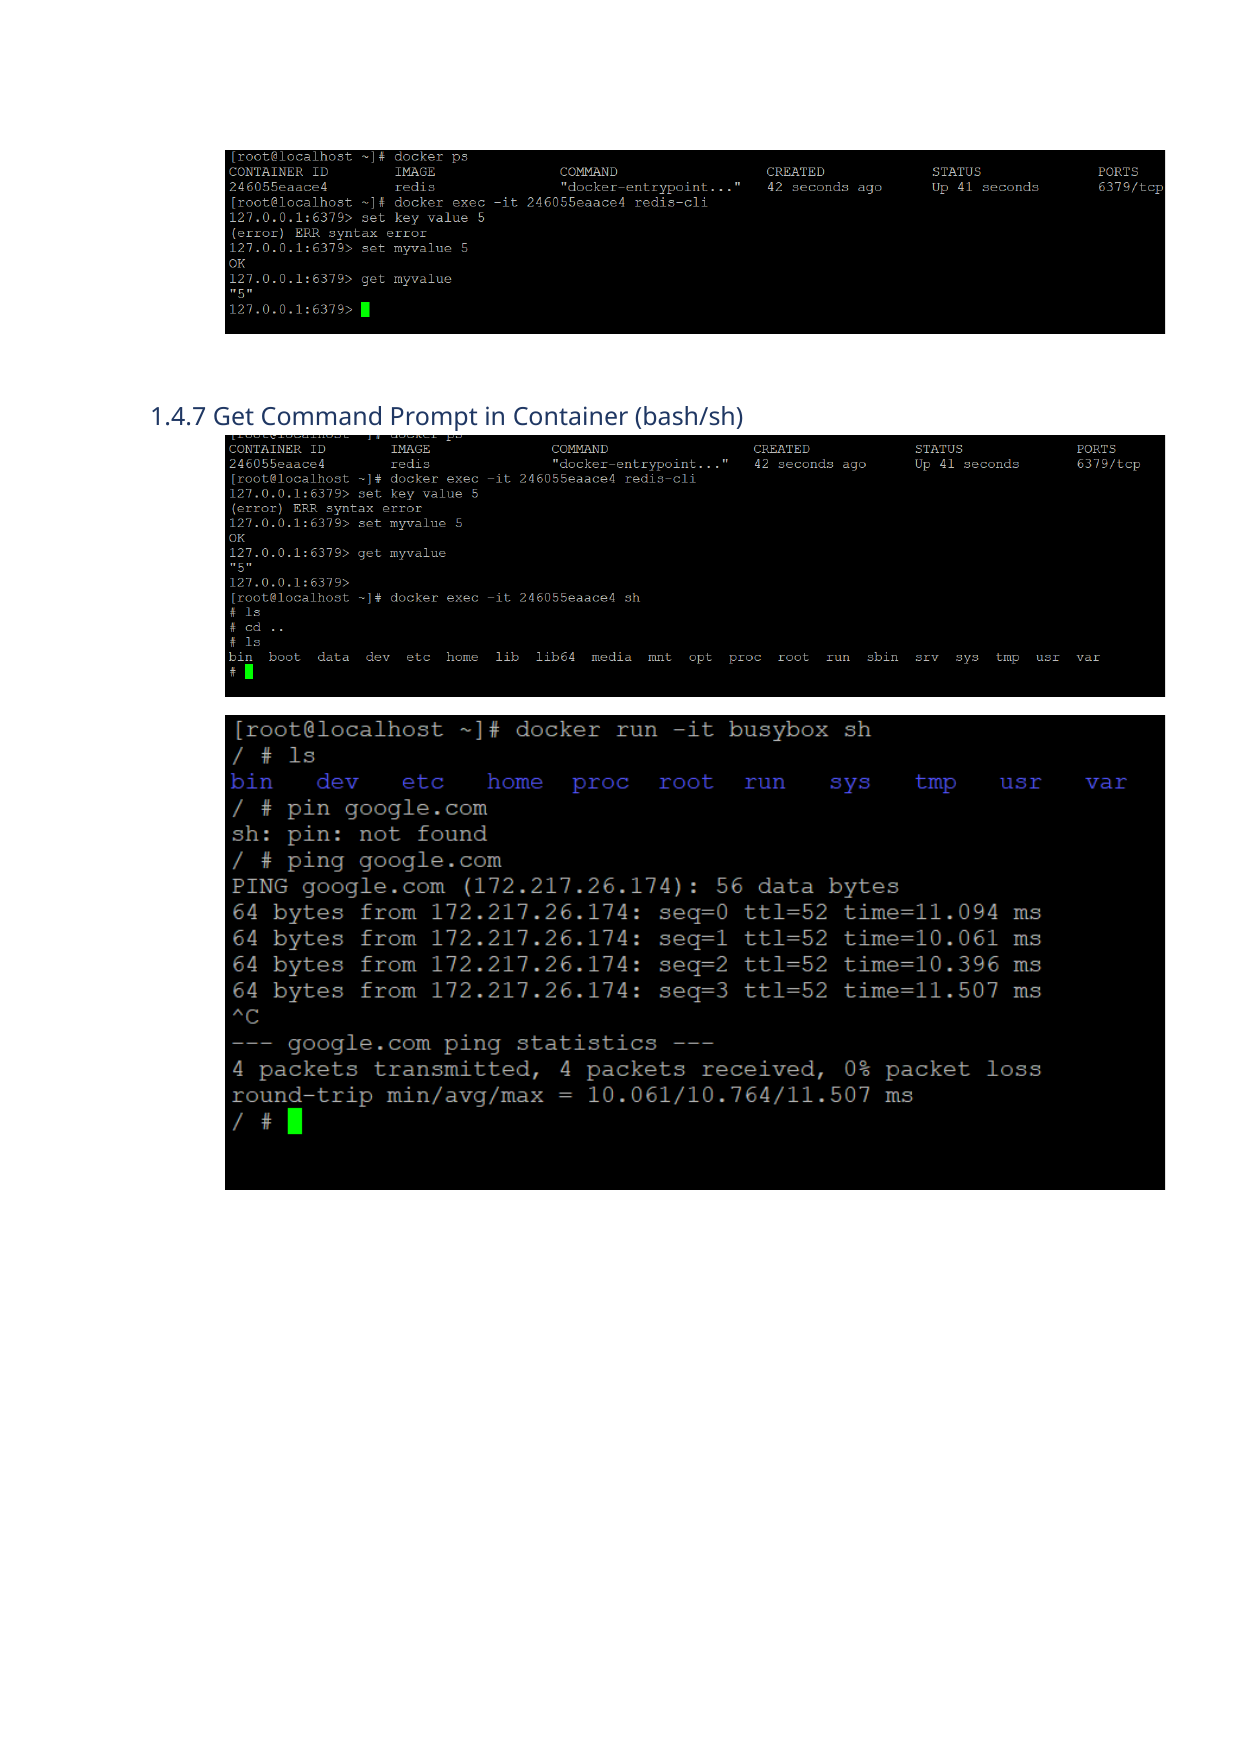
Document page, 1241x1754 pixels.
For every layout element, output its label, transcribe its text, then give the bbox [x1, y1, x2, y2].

picture [225, 150, 1166, 334]
picture [225, 715, 1166, 1190]
picture [225, 435, 1166, 697]
subtitle 1.4.7 Get Command Prompt in Container (bash/sh) [150, 399, 1090, 433]
